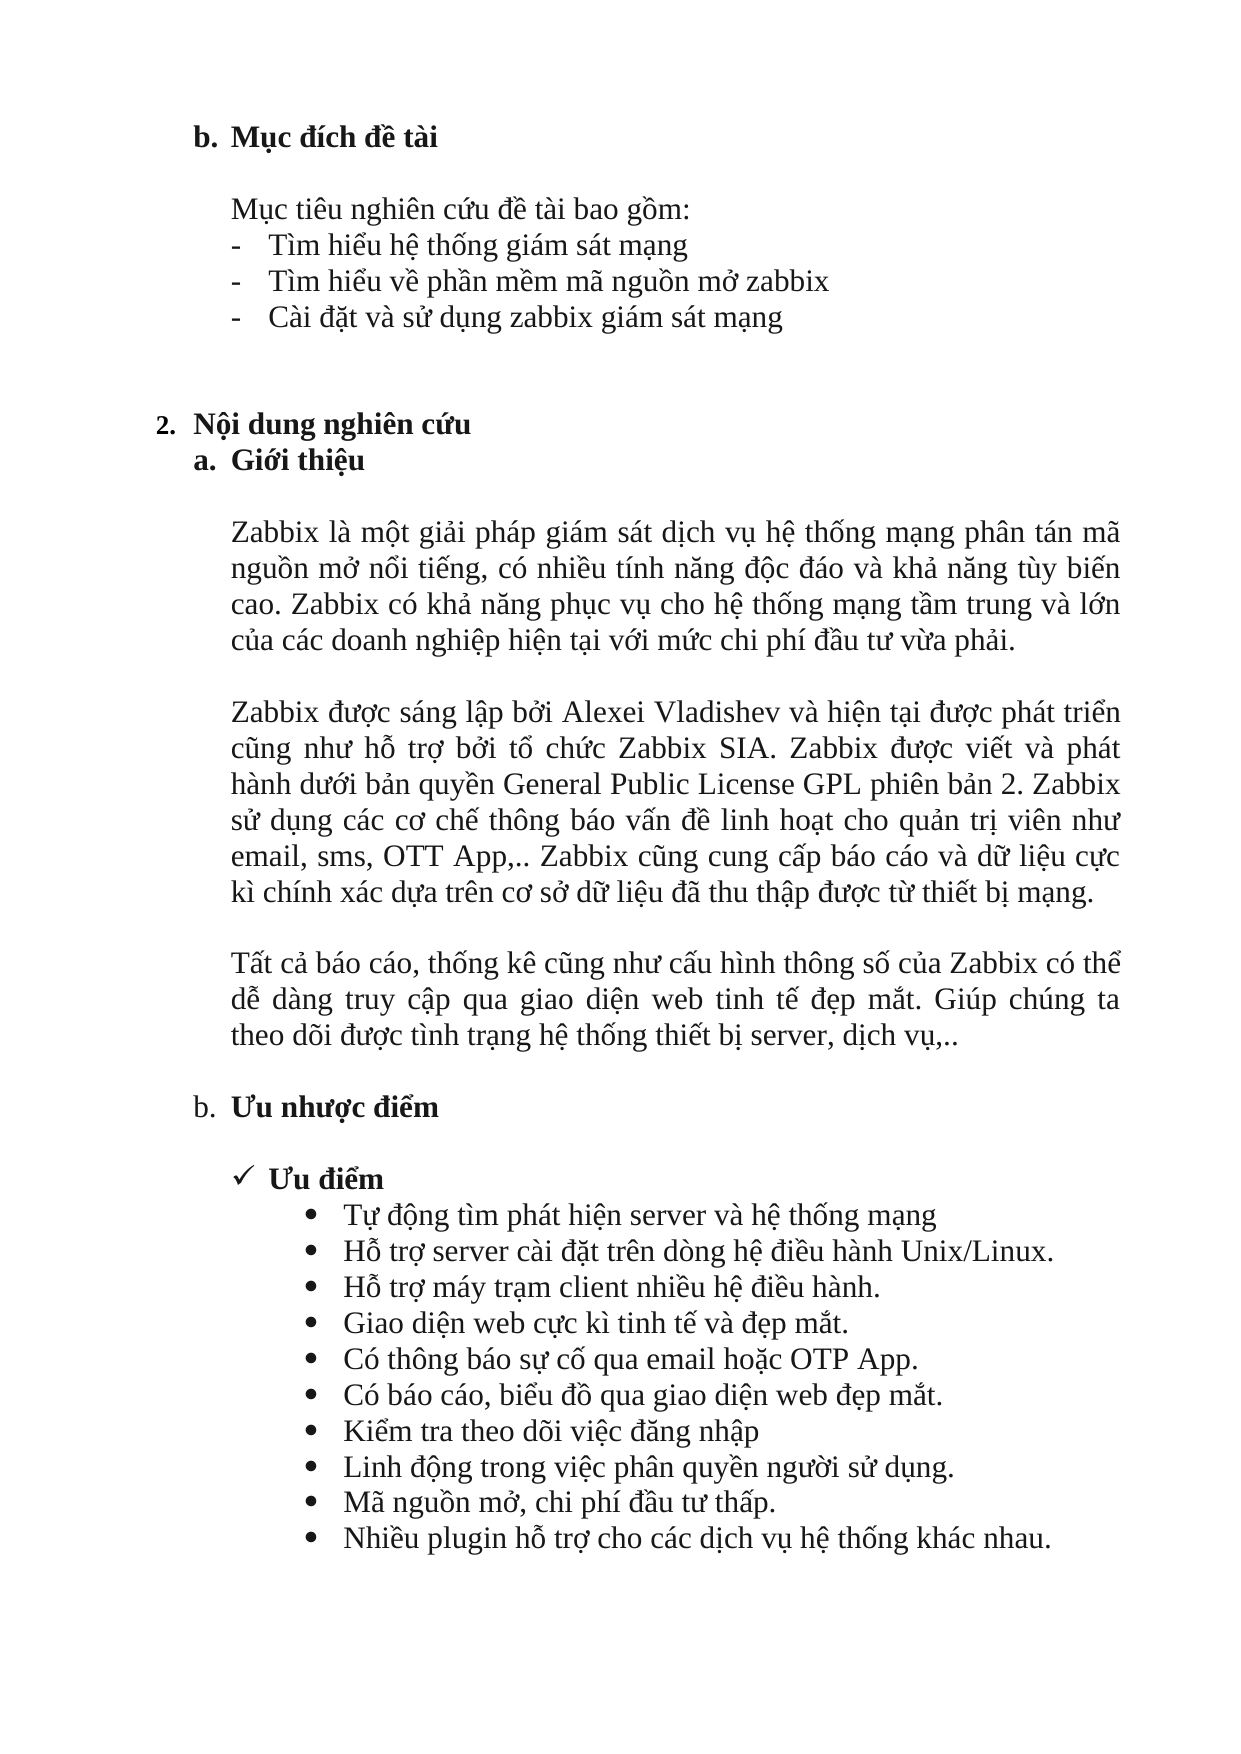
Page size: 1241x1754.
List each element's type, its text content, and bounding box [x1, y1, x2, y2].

list Linh động trong việc phân quyền người sử dụng. [306, 1448, 1122, 1484]
list Tự động tìm phát hiện server và hệ thống mạng [306, 1196, 1122, 1232]
list Zabbix là một giải pháp giám sát dịch vụ hệ thống mạng phân tán mã nguồn mở nổi tiếng, có nhiều tính năng độc đáo và khả năng tùy biến cao. Zabbix có khả năng phục vụ cho hệ thống mạng tầm trung và lớn của các doanh nghiệp hiện tại với mức chi phí đầu tư vừa phải. [231, 513, 1122, 657]
list Ưu nhược điểm [193, 1088, 1122, 1124]
list Hỗ trợ máy trạm client nhiều hệ điều hành. [306, 1268, 1122, 1304]
list Zabbix được sáng lập bởi Alexei Vladishev và hiện tại được phát triển cũng như hỗ trợ bởi tổ chức Zabbix SIA. Zabbix được viết và phát hành dưới bản quyền General Public License GPL phiên bản 2. Zabbix sử dụng các cơ chế thông báo vấn đề linh hoạt cho quản trị viên như email, sms, OTT App,.. Zabbix cũng cung cấp báo cáo và dữ liệu cực kì chính xác dựa trên cơ sở dữ liệu đã thu thập được từ thiết bị mạng. [231, 693, 1122, 909]
list Mục đích đề tài [193, 118, 1122, 154]
list Giới thiệu [193, 442, 1122, 477]
list Tìm hiểu về phần mềm mã nguồn mở zabbix [231, 262, 1122, 298]
list Ưu điểm [231, 1160, 1122, 1196]
list Mã nguồn mở, chi phí đầu tư thấp. [306, 1484, 1122, 1520]
list Có báo cáo, biểu đồ qua giao diện web đẹp mắt. [306, 1376, 1122, 1412]
list Cài đặt và sử dụng zabbix giám sát mạng [231, 298, 1122, 334]
list Có thông báo sự cố qua email hoặc OTP App. [306, 1340, 1122, 1376]
list Kiểm tra theo dõi việc đăng nhập [306, 1412, 1122, 1448]
list Hỗ trợ server cài đặt trên dòng hệ điều hành Unix/Linux. [306, 1232, 1122, 1268]
list Tất cả báo cáo, thống kê cũng như cấu hình thông số của Zabbix có thể dễ dàng truy cập qua giao diện web tinh tế đẹp mắt. Giúp chúng ta theo dõi được tình trạng hệ thống thiết bị server, dịch vụ,.. [231, 945, 1122, 1052]
list Giao diện web cực kì tinh tế và đẹp mắt. [306, 1304, 1122, 1340]
list Nhiều plugin hỗ trợ cho các dịch vụ hệ thống khác nhau. [306, 1520, 1122, 1556]
list Nội dung nghiên cứu [156, 406, 1122, 442]
list Mục tiêu nghiên cứu đề tài bao gồm: [231, 190, 1122, 226]
list Tìm hiểu hệ thống giám sát mạng [231, 226, 1122, 262]
